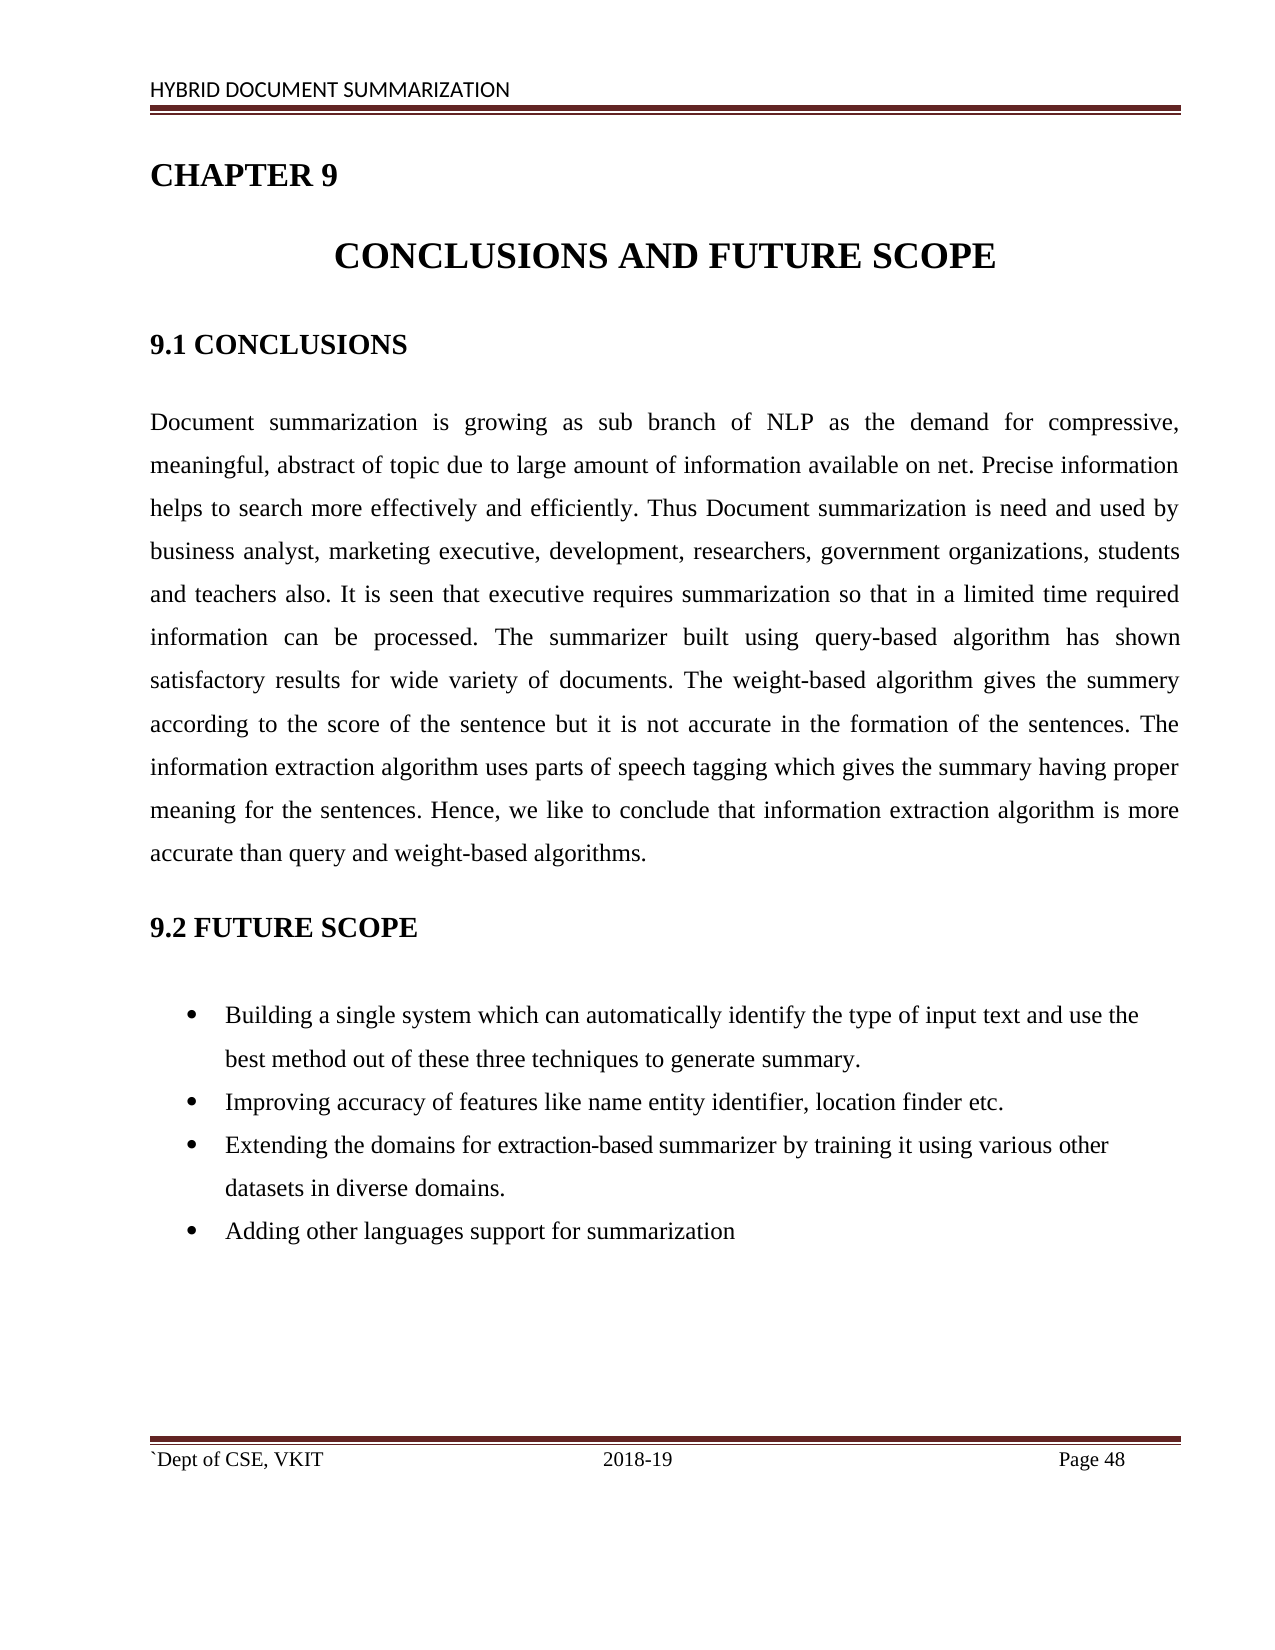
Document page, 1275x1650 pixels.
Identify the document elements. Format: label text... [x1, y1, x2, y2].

list Building a single system which can automatically identify the type of input text and use the best method out of these three techniques to generate summary. [187, 1001, 1157, 1072]
text 9.2 FUTURE SCOPE [150, 910, 1181, 944]
list Adding other languages support for summarization [187, 1216, 1157, 1245]
text Document summarization is growing as sub branch of NLP as the demand for compressive, meaningful, abstract of topic due to large amount of information available on net. Precise information helps to search more effectively and efficiently. Thus Document summarization is need and used by business analyst, marketing executive, development, researchers, government organizations, students and teachers also. It is seen that executive requires summarization so that in a limited time required information can be processed. The summarizer built using query-based algorithm has shown satisfactory results for wide variety of documents. The weight-based algorithm gives the summery according to the score of the sentence but it is not accurate in the formation of the sentences. The information extraction algorithm uses parts of speech tagging which gives the summary having proper meaning for the sentences. Hence, we like to conclude that information extraction algorithm is more accurate than query and weight-based algorithms. [150, 407, 1181, 867]
list Improving accuracy of features like name entity identifier, location finder etc. [187, 1087, 1157, 1116]
list Extending the domains for extraction-based summarizer by training it using various other datasets in diverse domains. [187, 1130, 1157, 1202]
text 9.1 CONCLUSIONS [150, 327, 1181, 361]
text CONCLUSIONS AND FUTURE SCOPE [150, 233, 1181, 277]
text CHAPTER 9 [150, 155, 1181, 193]
